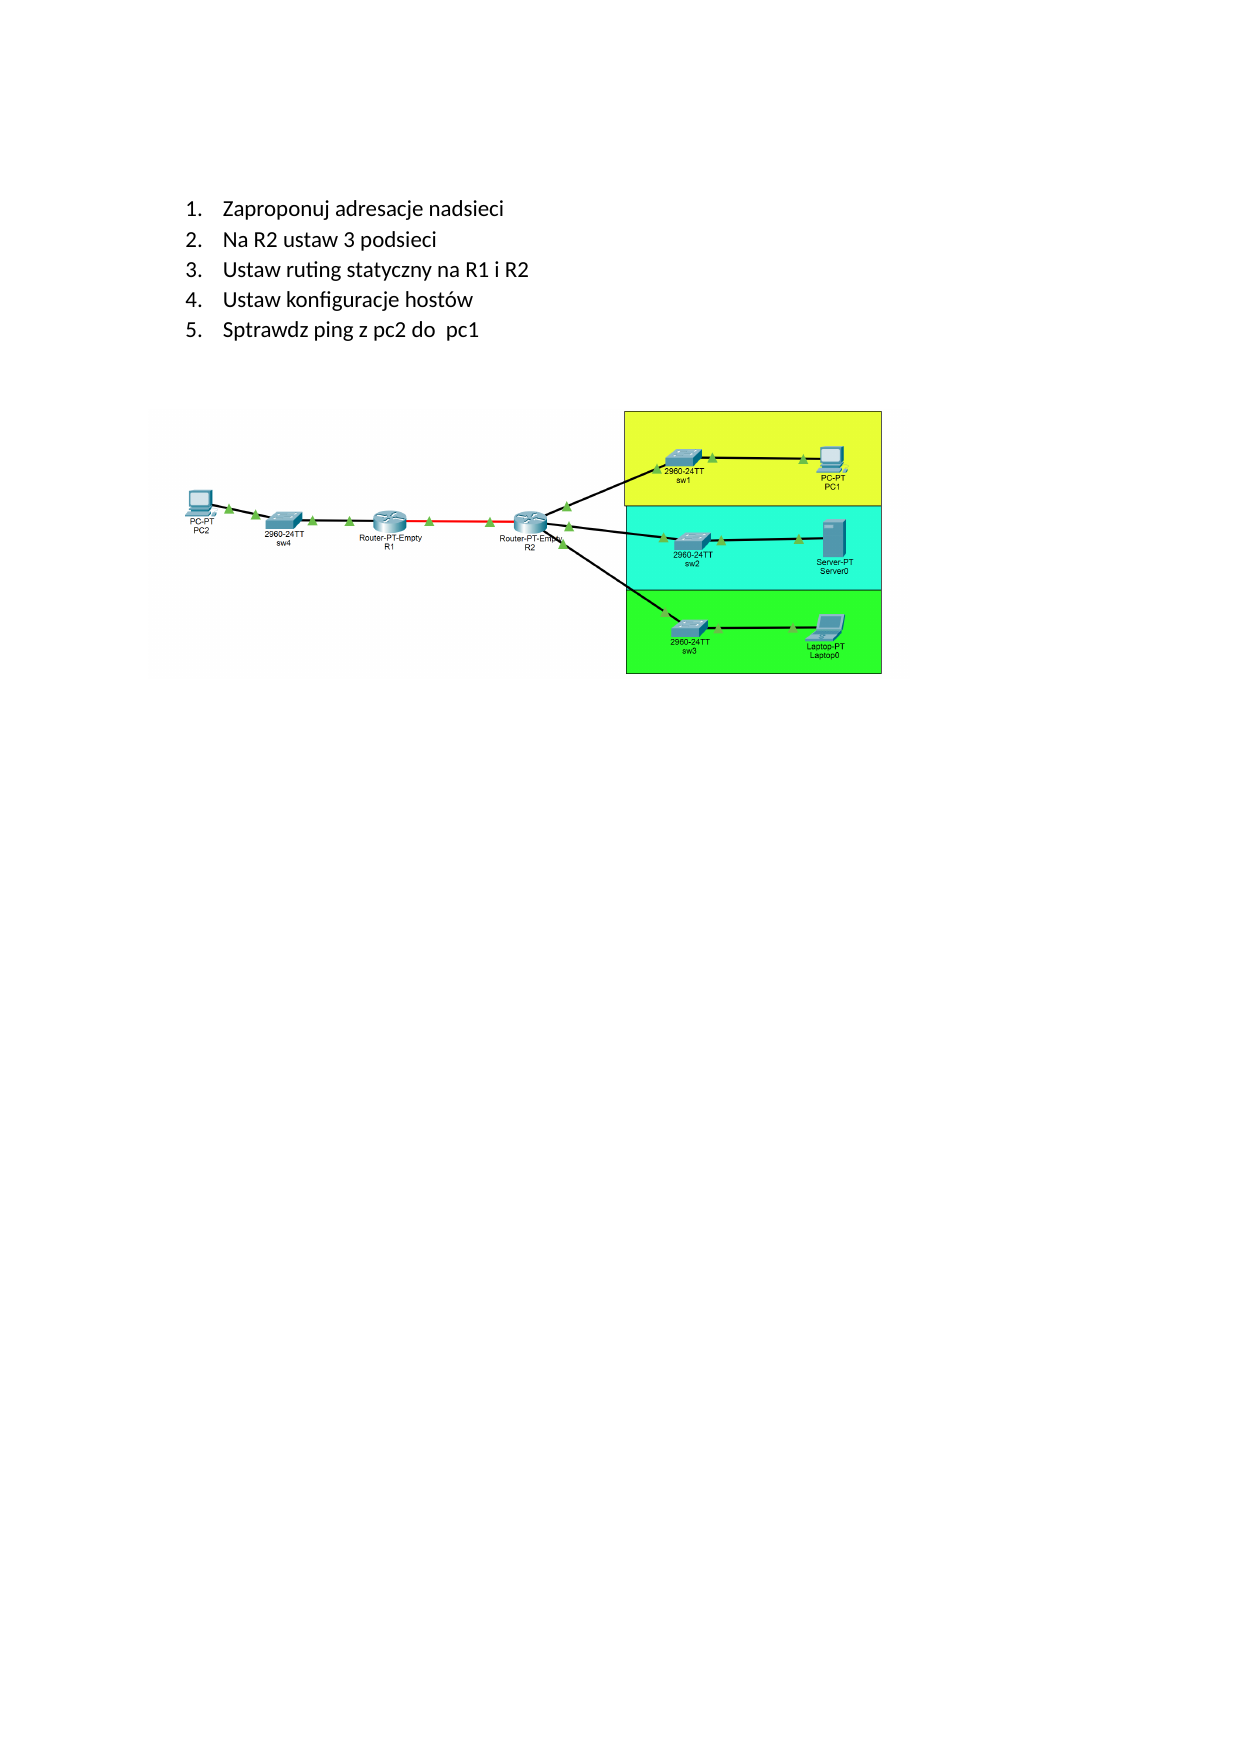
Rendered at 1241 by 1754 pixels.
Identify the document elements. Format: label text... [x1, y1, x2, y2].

picture [147, 409, 910, 679]
list Na R2 ustaw 3 podsieci [185, 225, 1093, 253]
list Ustaw ruting statyczny na R1 i R2 [185, 255, 1093, 283]
list Zaproponuj adresacje nadsieci [185, 194, 1093, 222]
list Sptrawdz ping z pc2 do pc1 [185, 315, 1093, 343]
list Ustaw konfiguracje hostów [185, 285, 1093, 313]
